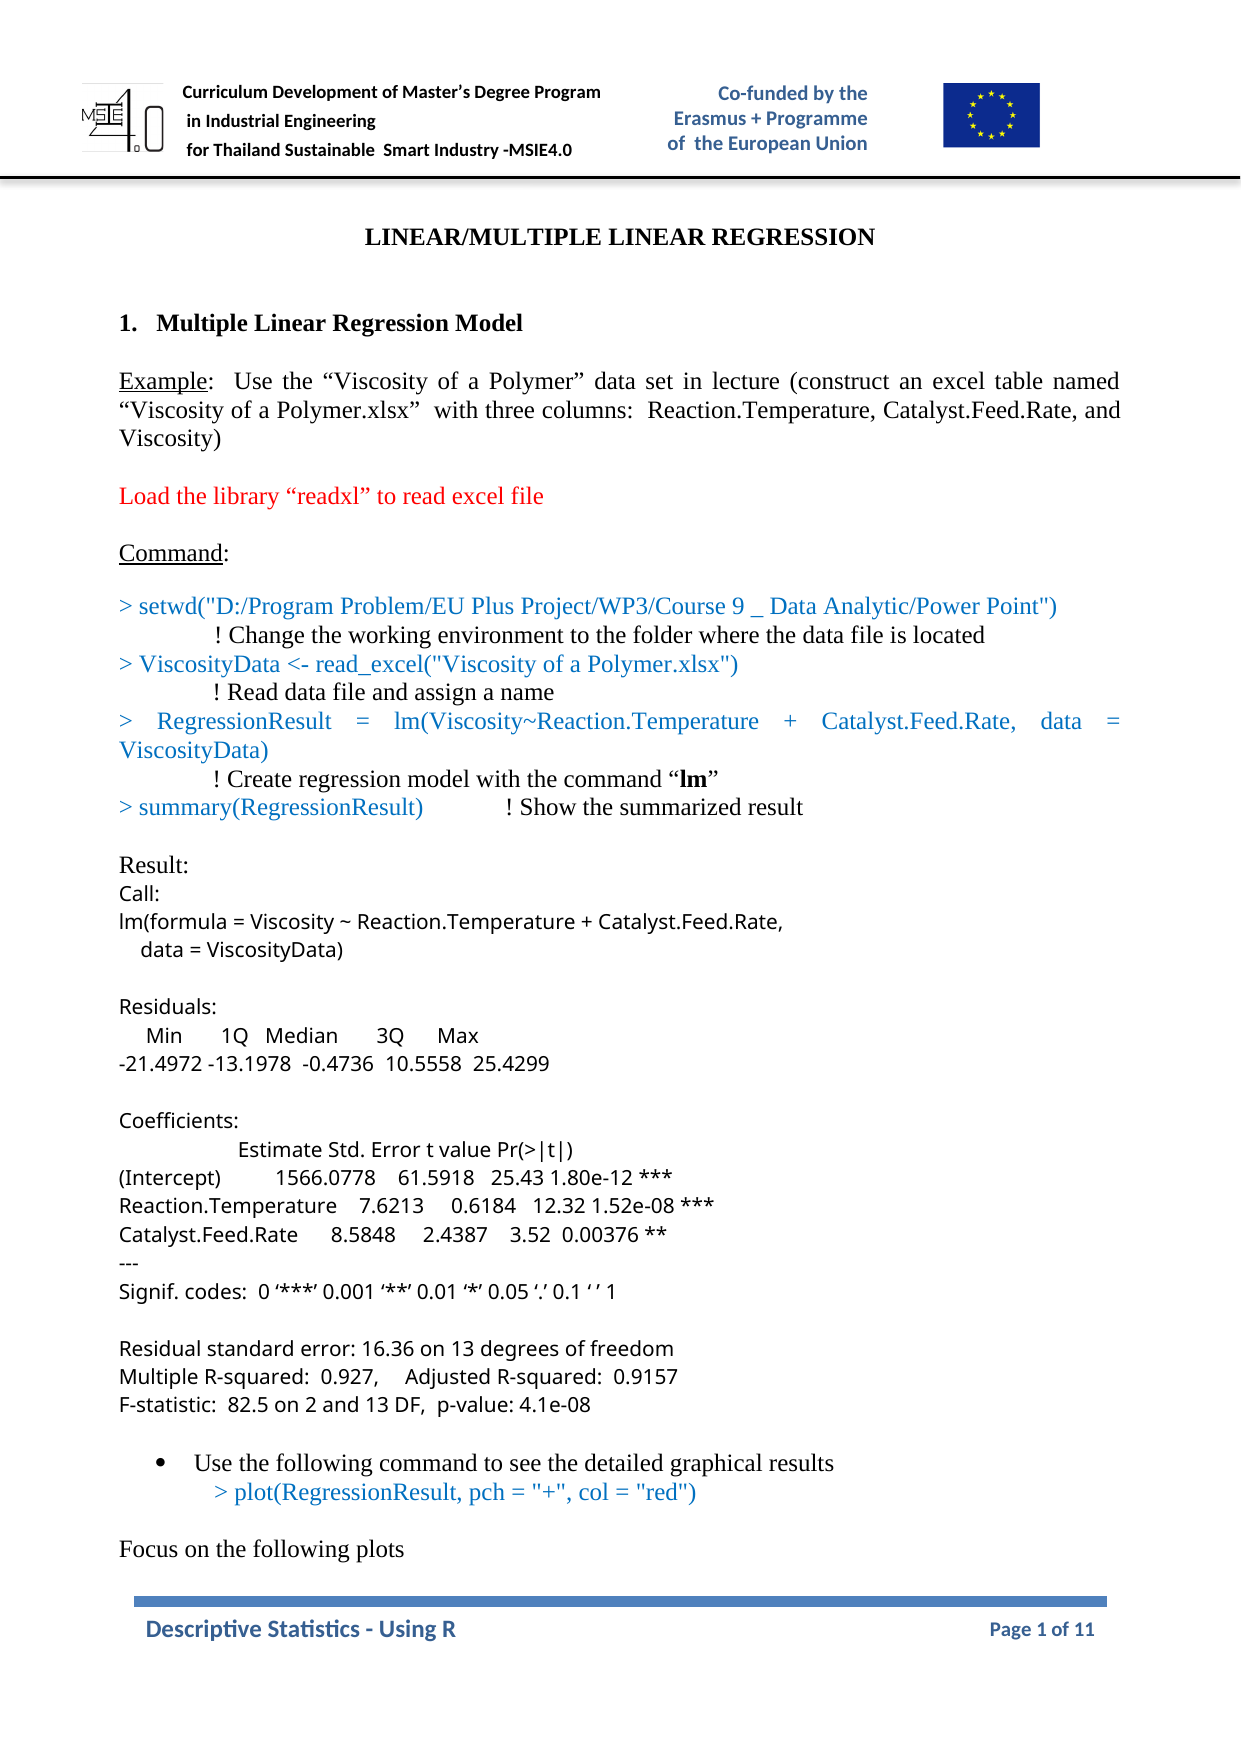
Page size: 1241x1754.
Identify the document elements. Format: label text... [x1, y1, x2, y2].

text Estimate Std. Error t value Pr(>|t|) [118, 1135, 1122, 1163]
text Multiple R-squared: 0.927, Adjusted R-squared: 0.9157 [118, 1362, 1122, 1391]
text Reaction.Temperature 7.6213 0.6184 12.32 1.52e-08 *** [118, 1192, 1122, 1220]
text Signif. codes: 0 ‘***’ 0.001 ‘**’ 0.01 ‘*’ 0.05 ‘.’ 0.1 ‘ ’ 1 [118, 1277, 1122, 1305]
text Catalyst.Feed.Rate 8.5848 2.4387 3.52 0.00376 ** [118, 1220, 1122, 1248]
text Min 1Q Median 3Q Max [118, 1021, 1122, 1049]
text > summary(RegressionResult) ! Show the summarized result [118, 792, 1122, 821]
text lm(formula = Viscosity ~ Reaction.Temperature + Catalyst.Feed.Rate, [118, 907, 1122, 936]
text Result: [118, 850, 1122, 879]
text > plot(RegressionResult, pch = "+", col = "red") [118, 1477, 1122, 1505]
text Residual standard error: 16.36 on 13 degrees of freedom [118, 1334, 1122, 1362]
text Call: [118, 879, 1122, 907]
text F-statistic: 82.5 on 2 and 13 DF, p-value: 4.1e-08 [118, 1391, 1122, 1419]
text Focus on the following plots [118, 1534, 1122, 1563]
text Example: Use the “Viscosity of a Polymer” data set in lecture (construct an excel table named “Viscosity of a Polymer.xlsx” with three columns: Reaction.Temperature, Catalyst.Feed.Rate, and Viscosity) [118, 366, 1122, 452]
text > RegressionResult = lm(Viscosity~Reaction.Temperature + Catalyst.Feed.Rate, data = ViscosityData) [118, 706, 1122, 764]
picture [82, 83, 164, 152]
list Multiple Linear Regression Model [118, 308, 1122, 337]
picture [936, 83, 1044, 155]
text (Intercept) 1566.0778 61.5918 25.43 1.80e-12 *** [118, 1163, 1122, 1192]
list Use the following command to see the detailed graphical results [156, 1448, 1122, 1477]
text Command: [118, 538, 1122, 567]
text ! Create regression model with the command “lm” [118, 764, 1122, 792]
text > setwd("D:/Program Problem/EU Plus Project/WP3/Course 9 _ Data Analytic/Power Point") [118, 591, 1122, 620]
text ! Read data file and assign a name [118, 677, 1122, 706]
text Load the library “readxl” to read excel file [118, 481, 1122, 510]
text LINEAR/MULTIPLE LINEAR REGRESSION [118, 222, 1122, 251]
text data = ViscosityData) [118, 936, 1122, 964]
text Coefficients: [118, 1106, 1122, 1135]
text --- [118, 1248, 1122, 1277]
text -21.4972 -13.1978 -0.4736 10.5558 25.4299 [118, 1049, 1122, 1078]
text ! Change the working environment to the folder where the data file is located [118, 620, 1122, 649]
text Residuals: [118, 992, 1122, 1021]
text > ViscosityData <- read_excel("Viscosity of a Polymer.xlsx") [118, 649, 1122, 677]
